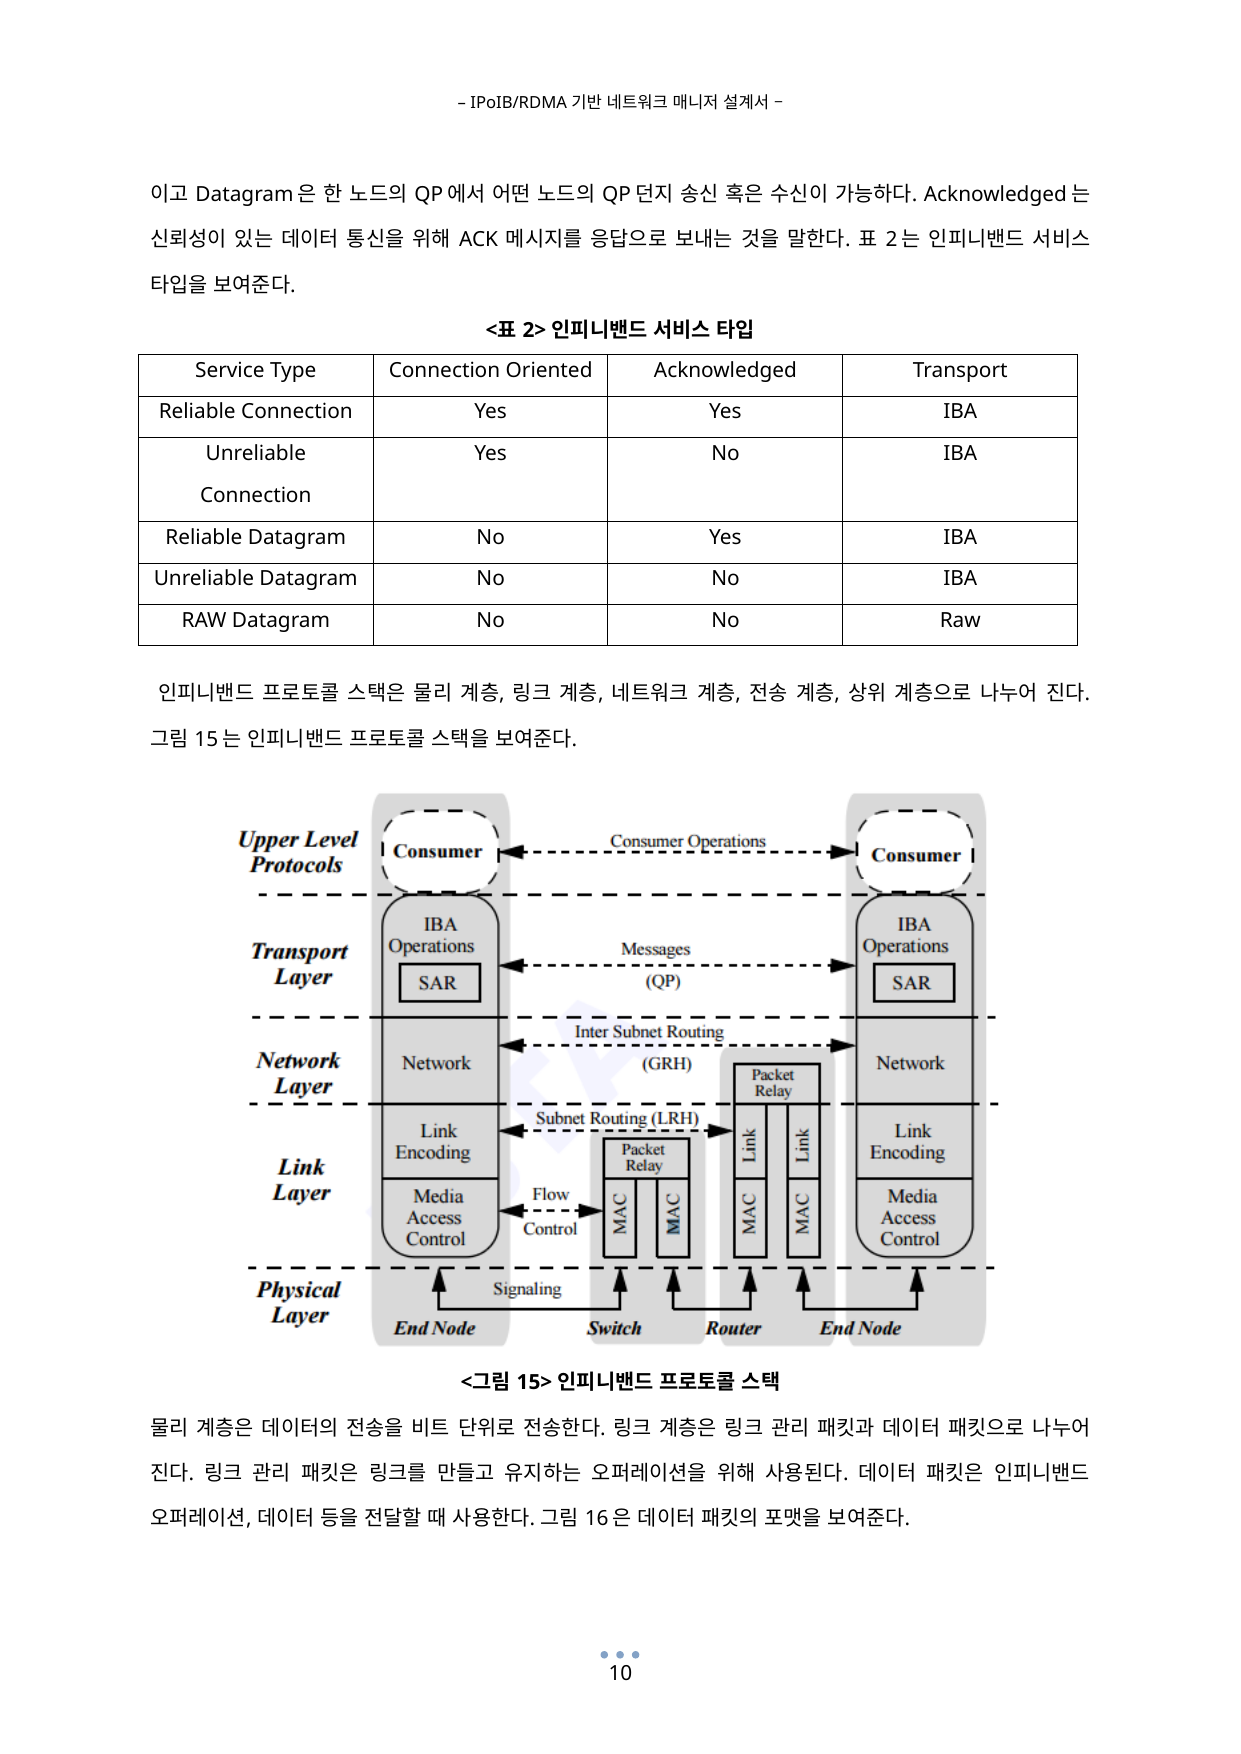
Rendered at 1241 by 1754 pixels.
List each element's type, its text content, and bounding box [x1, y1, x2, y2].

text 물리 계층은 데이터의 전송을 비트 단위로 전송한다. 링크 계층은 링크 관리 패킷과 데이터 패킷으로 나누어 진다. 링크 관리 패킷은 링크를 만들고 유지하는 오퍼레이션을 위해 사용된다. 데이터 패킷은 인피니밴드 오퍼레이션, 데이터 등을 전달할 때 사용한다. 그림 16은 데이터 패킷의 포맷을 보여준다. [150, 1411, 1090, 1532]
table_cell Yes [608, 397, 842, 437]
table_header Service Type [139, 355, 373, 396]
table_cell No [374, 522, 607, 562]
table_cell Unreliable Datagram [139, 564, 373, 604]
table_cell No [608, 605, 842, 645]
table_header Connection Oriented [374, 355, 607, 396]
table_cell Reliable Datagram [139, 522, 373, 562]
table_cell Unreliable Connection [139, 438, 373, 521]
table_cell No [374, 605, 607, 645]
table_cell IBA [843, 438, 1077, 521]
table_cell No [374, 564, 607, 604]
table_cell Raw [843, 605, 1077, 645]
table_header Transport [843, 355, 1077, 396]
table_cell Yes [608, 522, 842, 562]
table_cell RAW Datagram [139, 605, 373, 645]
table_cell Reliable Connection [139, 397, 373, 437]
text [150, 177, 1090, 298]
text <표 2> 인피니밴드 서비스 타입 [150, 313, 1090, 344]
table_cell No [608, 438, 842, 521]
table_cell No [608, 564, 842, 604]
table_cell IBA [843, 522, 1077, 562]
table_cell Yes [374, 397, 607, 437]
table_cell IBA [843, 564, 1077, 604]
table_header Acknowledged [608, 355, 842, 396]
text <그림 15> 인피니밴드 프로토콜 스택 [150, 1365, 1090, 1396]
table_cell IBA [843, 397, 1077, 437]
table_cell Yes [374, 438, 607, 521]
picture [232, 767, 1009, 1352]
text 인피니밴드 프로토콜 스택은 물리 계층, 링크 계층, 네트워크 계층, 전송 계층, 상위 계층으로 나누어 진다. 그림 15는 인피니밴드 프로토콜 스택을 보여준다. [150, 359, 1090, 752]
